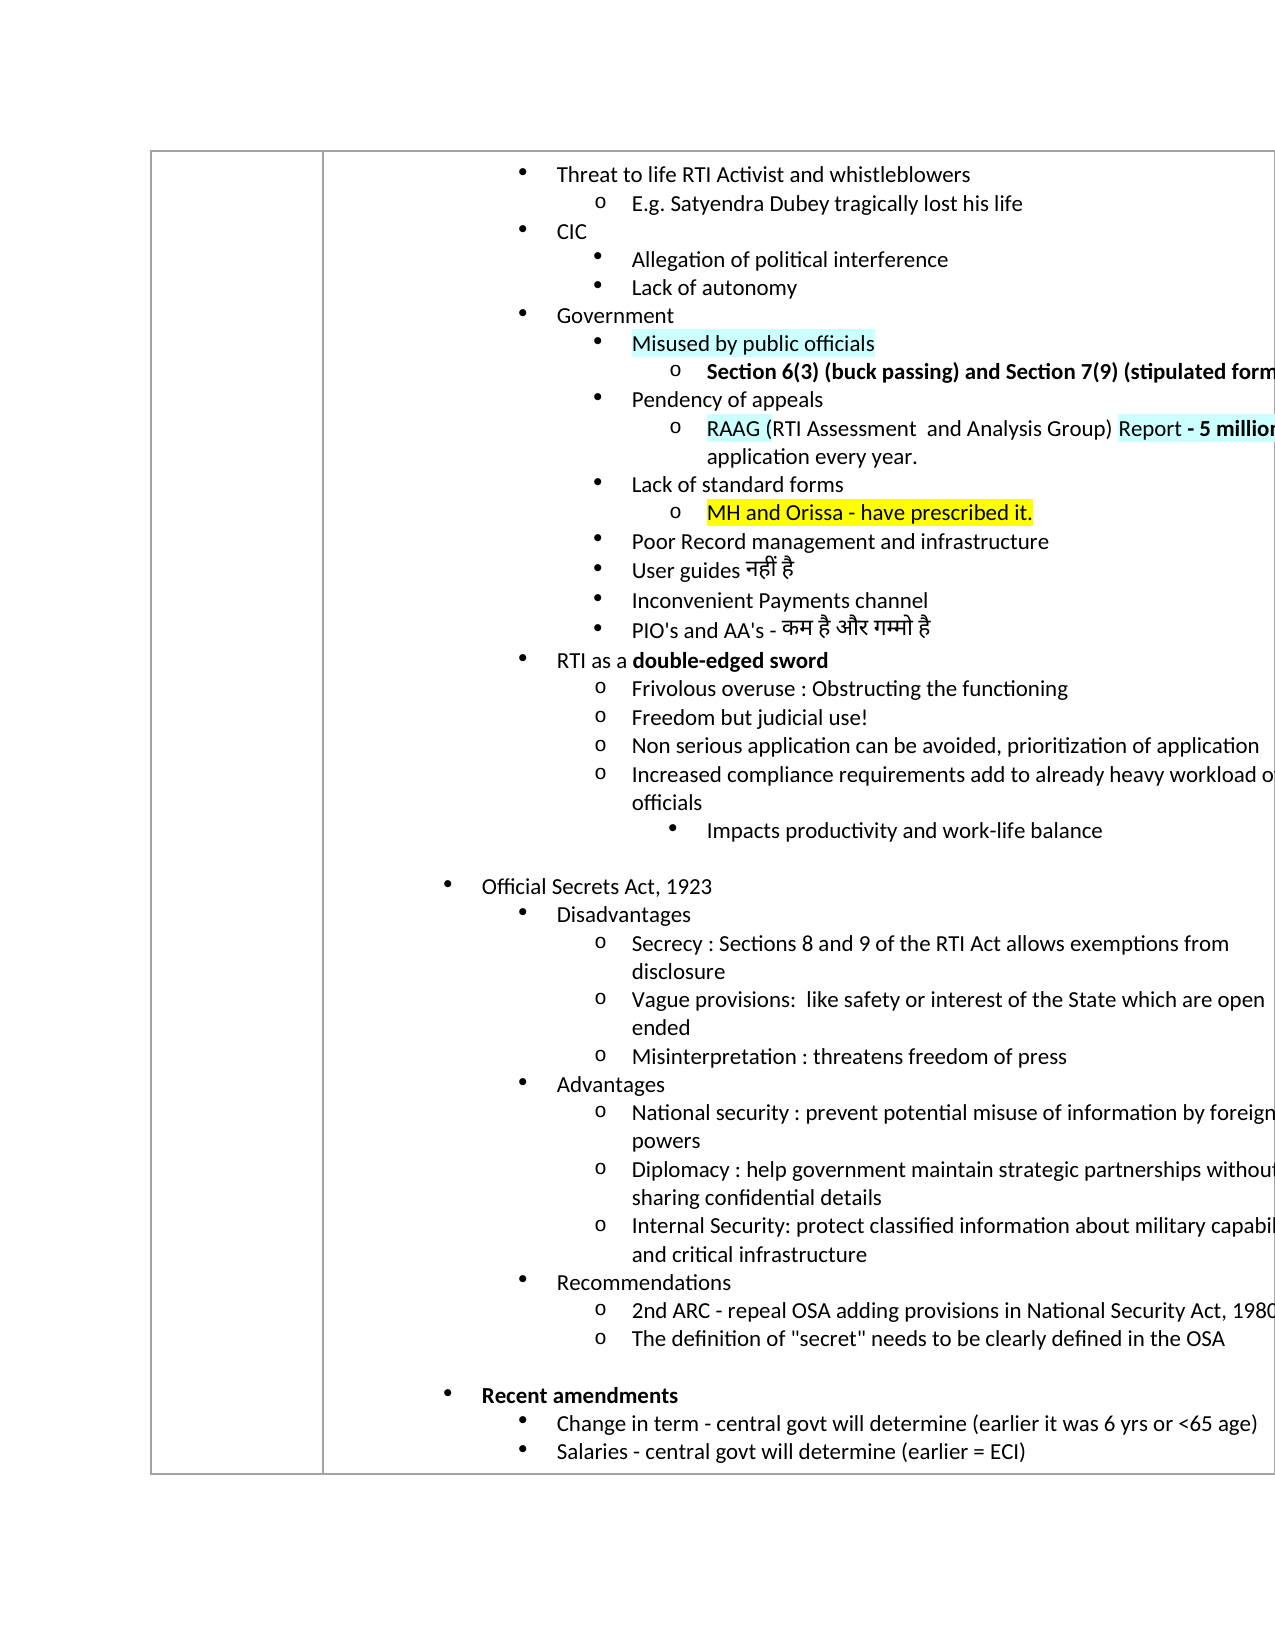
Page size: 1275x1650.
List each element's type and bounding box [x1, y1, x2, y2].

table_cell [324, 152, 1274, 1473]
table_cell [152, 152, 322, 1473]
